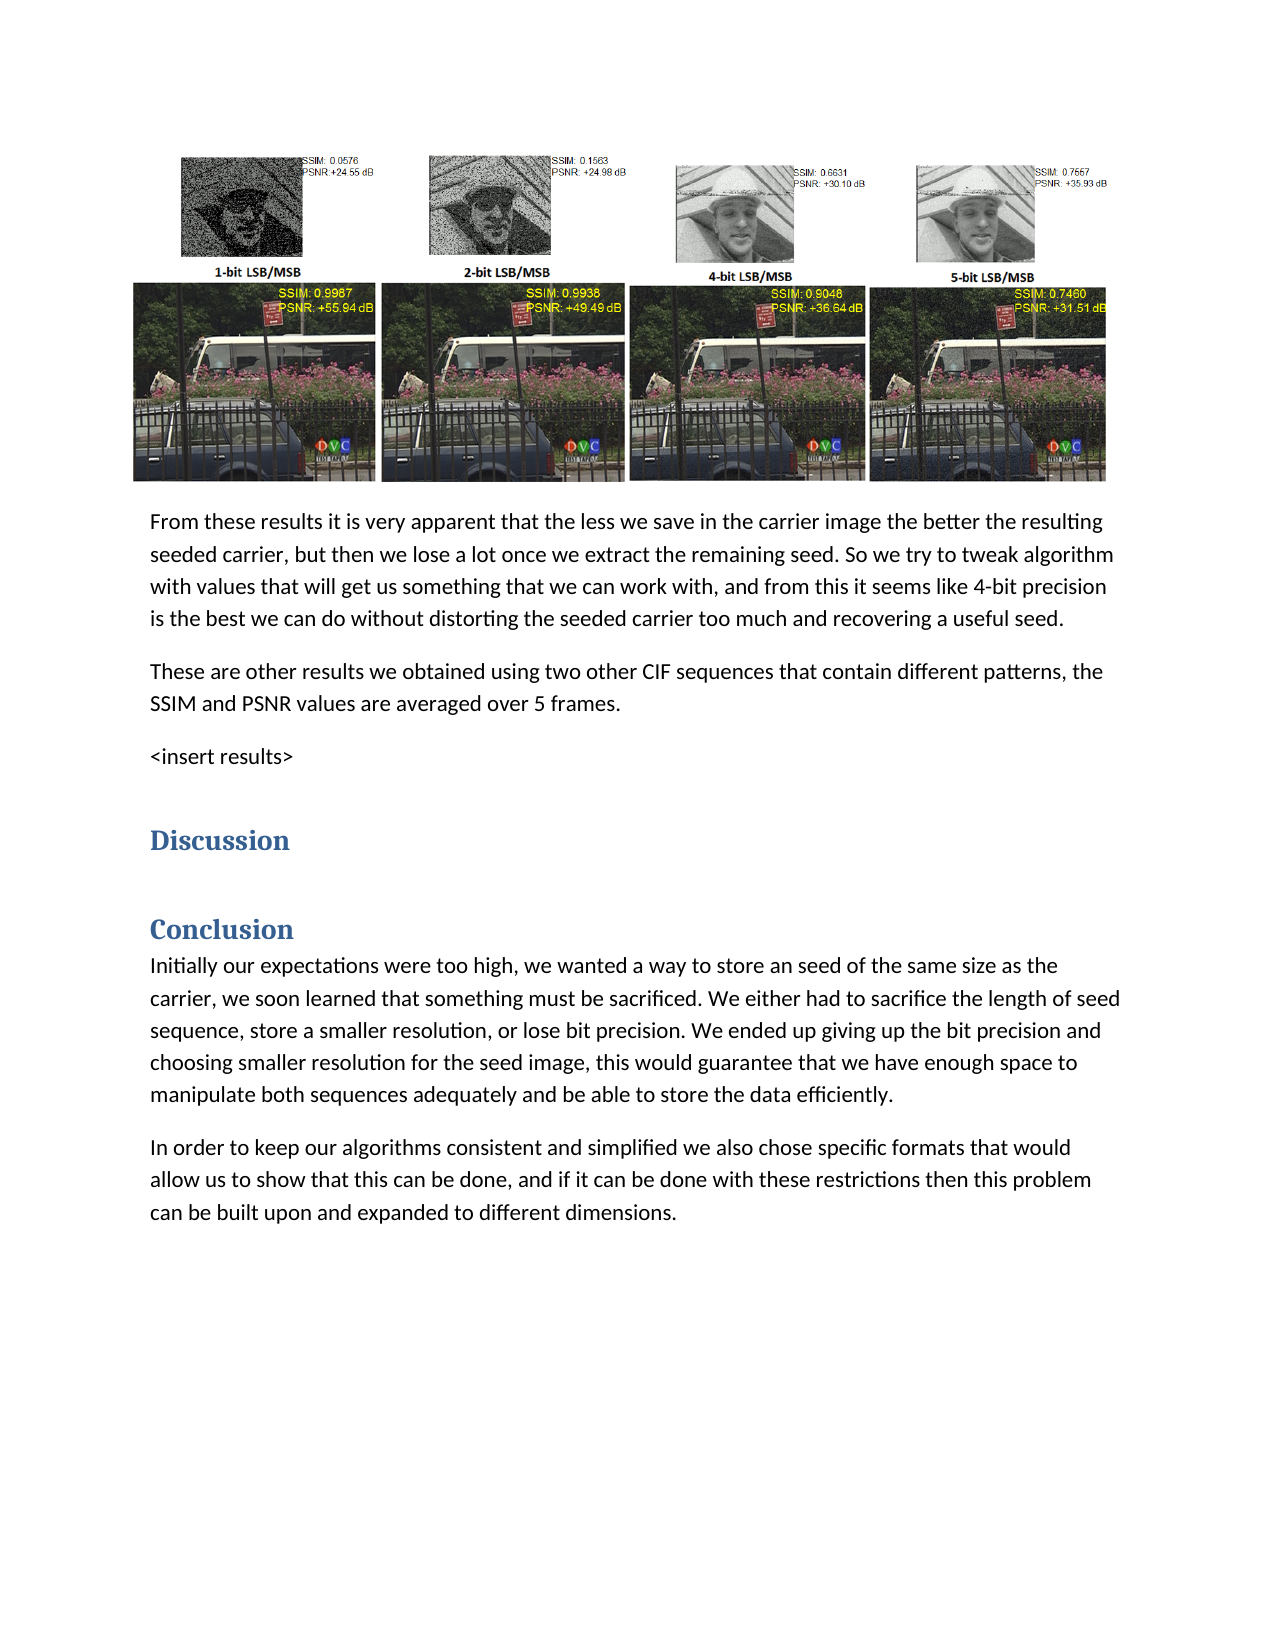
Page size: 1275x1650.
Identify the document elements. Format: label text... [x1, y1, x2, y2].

text In order to keep our algorithms consistent and simplified we also chose specific formats that would allow us to show that this can be done, and if it can be done with these restrictions then this problem can be built upon and expanded to different dimensions. [150, 1133, 1125, 1226]
text These are other results we obtained using two other CIF sequences that contain different patterns, the SSIM and PSNR values are averaged over 5 frames. [150, 657, 1125, 717]
text From these results it is very apparent that the less we save in the carrier image the better the resulting seeded carrier, but then we lose a lot once we extract the remaining seed. So we try to tweak algorithm with values that will get us something that we can work with, and from this it seems like 4-bit precision is the best we can do without distorting the seeded carrier too much and recovering a useful seed. [150, 507, 1125, 632]
text Initially our expectations were too high, we wanted a way to store an seed of the same size as the carrier, we soon learned that something must be sacrificed. We either had to sacrifice the length of seed sequence, store a smaller resolution, or lose bit precision. We ended up giving up the bit precision and choosing smaller resolution for the seed image, this would guarantee that we have enough space to manipulate both sequences adequately and be able to store the data efficiently. [150, 952, 1125, 1108]
subtitle Discussion [150, 824, 1125, 858]
picture [131, 150, 1108, 483]
text <insert results> [150, 742, 1125, 770]
subtitle Conclusion [150, 913, 1125, 947]
